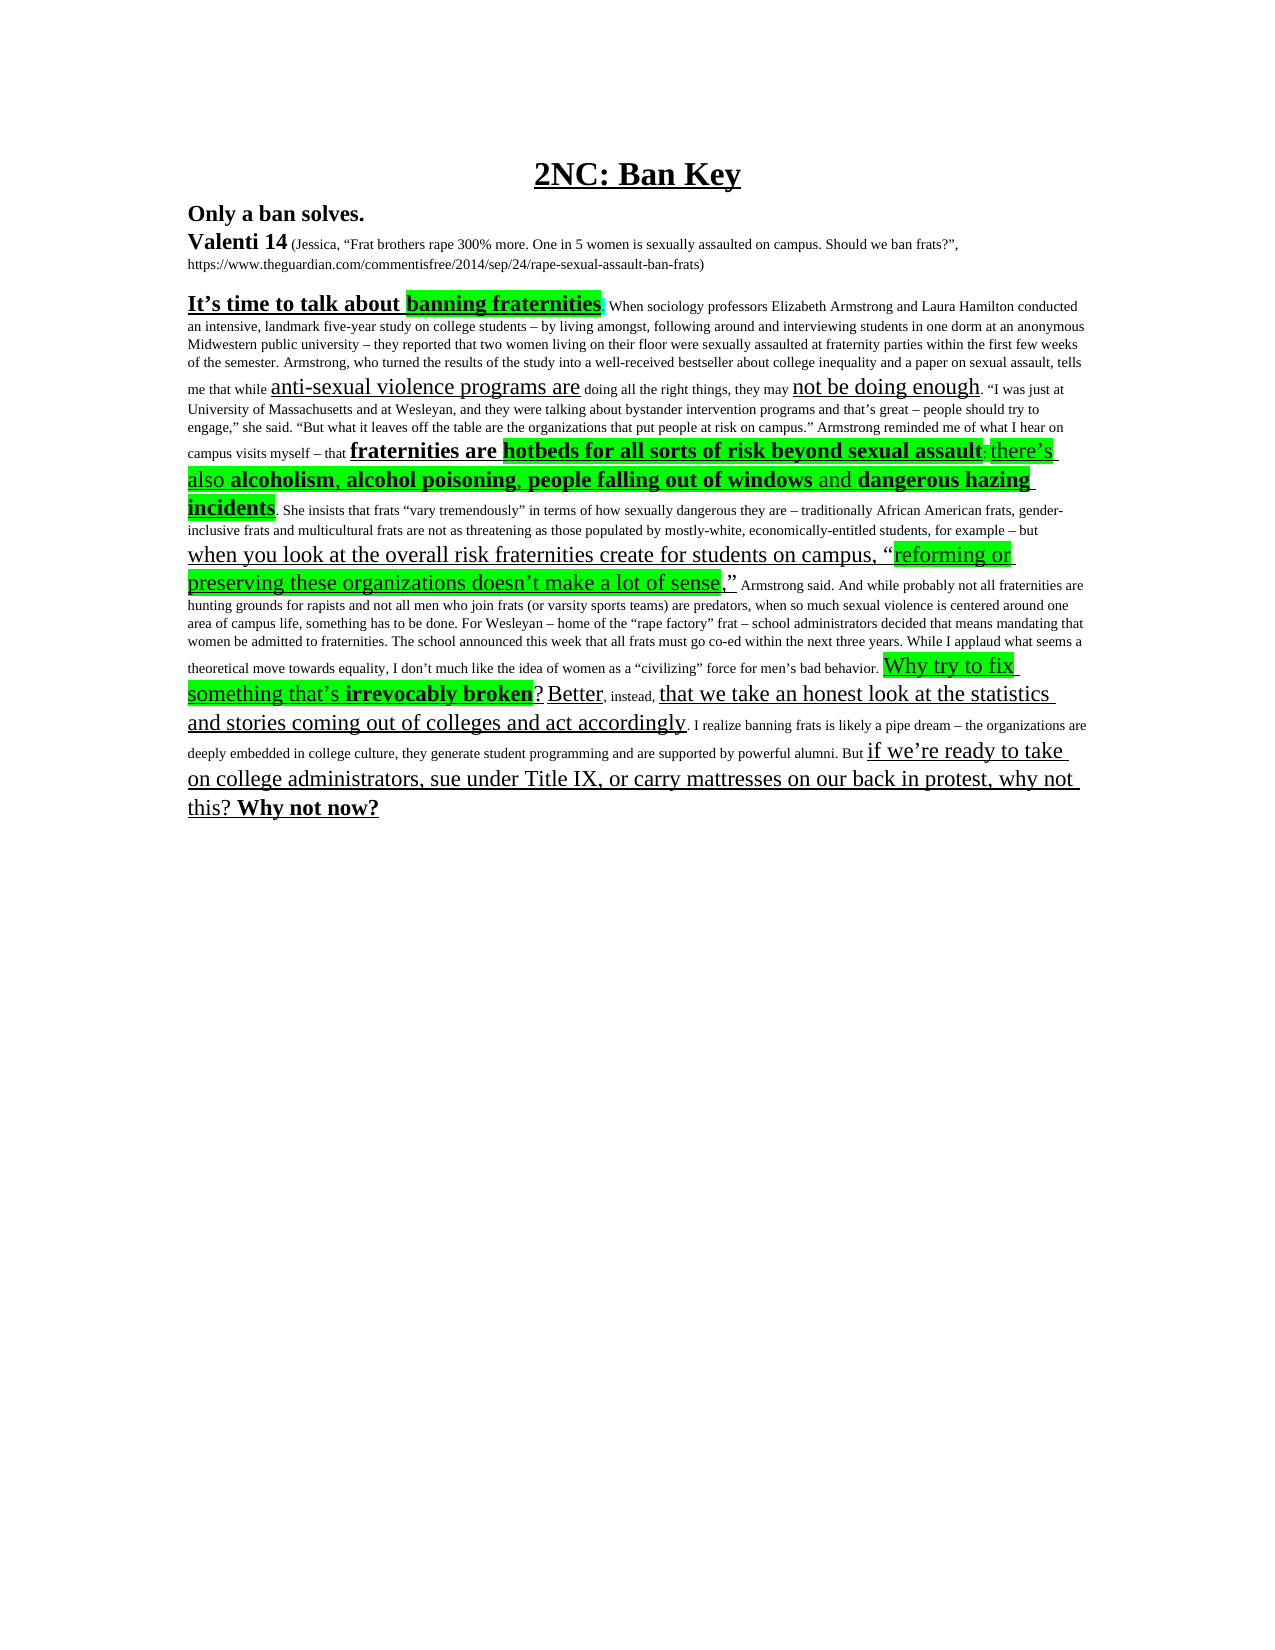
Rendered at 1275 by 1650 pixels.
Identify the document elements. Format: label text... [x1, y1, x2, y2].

text Valenti 14 (Jessica, “Frat brothers rape 300% more. One in 5 women is sexually assaulted on campus. Should we ban frats?”, https://www.theguardian.com/commentisfree/2014/sep/24/rape-sexual-assault-ban-frats) [187, 228, 1087, 272]
text It’s time to talk about banning fraternities. When sociology professors Elizabeth Armstrong and Laura Hamilton conducted an intensive, landmark five-year study on college students – by living amongst, following around and interviewing students in one dorm at an anonymous Midwestern public university – they reported that two women living on their floor were sexually assaulted at fraternity parties within the first few weeks of the semester. Armstrong, who turned the results of the study into a well-received bestseller about college inequality and a paper on sexual assault, tells me that while anti-sexual violence programs are doing all the right things, they may not be doing enough. “I was just at University of Massachusetts and at Wesleyan, and they were talking about bystander intervention programs and that’s great – people should try to engage,” she said. “But what it leaves off the table are the organizations that put people at risk on campus.” Armstrong reminded me of what I hear on campus visits myself – that fraternities are hotbeds for all sorts of risk beyond sexual assault: there’s also alcoholism, alcohol poisoning, people falling out of windows and dangerous hazing incidents. She insists that frats “vary tremendously” in terms of how sexually dangerous they are – traditionally African American frats, gender-inclusive frats and multicultural frats are not as threatening as those populated by mostly-white, economically-entitled students, for example – but when you look at the overall risk fraternities create for students on campus, “reforming or preserving these organizations doesn’t make a lot of sense,” Armstrong said. And while probably not all fraternities are hunting grounds for rapists and not all men who join frats (or varsity sports teams) are predators, when so much sexual violence is centered around one area of campus life, something has to be done. For Wesleyan – home of the “rape factory” frat – school administrators decided that means mandating that women be admitted to fraternities. The school announced this week that all frats must go co-ed within the next three years. While I applaud what seems a theoretical move towards equality, I don’t much like the idea of women as a “civilizing” force for men’s bad behavior. Why try to fix something that’s irrevocably broken? Better, instead, that we take an honest look at the statistics and stories coming out of colleges and act accordingly. I realize banning frats is likely a pipe dream – the organizations are deeply embedded in college culture, they generate student programming and are supported by powerful alumni. But if we’re ready to take on college administrators, sue under Title IX, or carry mattresses on our back in protest, why not this? Why not now? [187, 290, 1087, 820]
subtitle Only a ban solves. [187, 200, 1087, 226]
subtitle 2NC: Ban Key [187, 154, 1087, 192]
